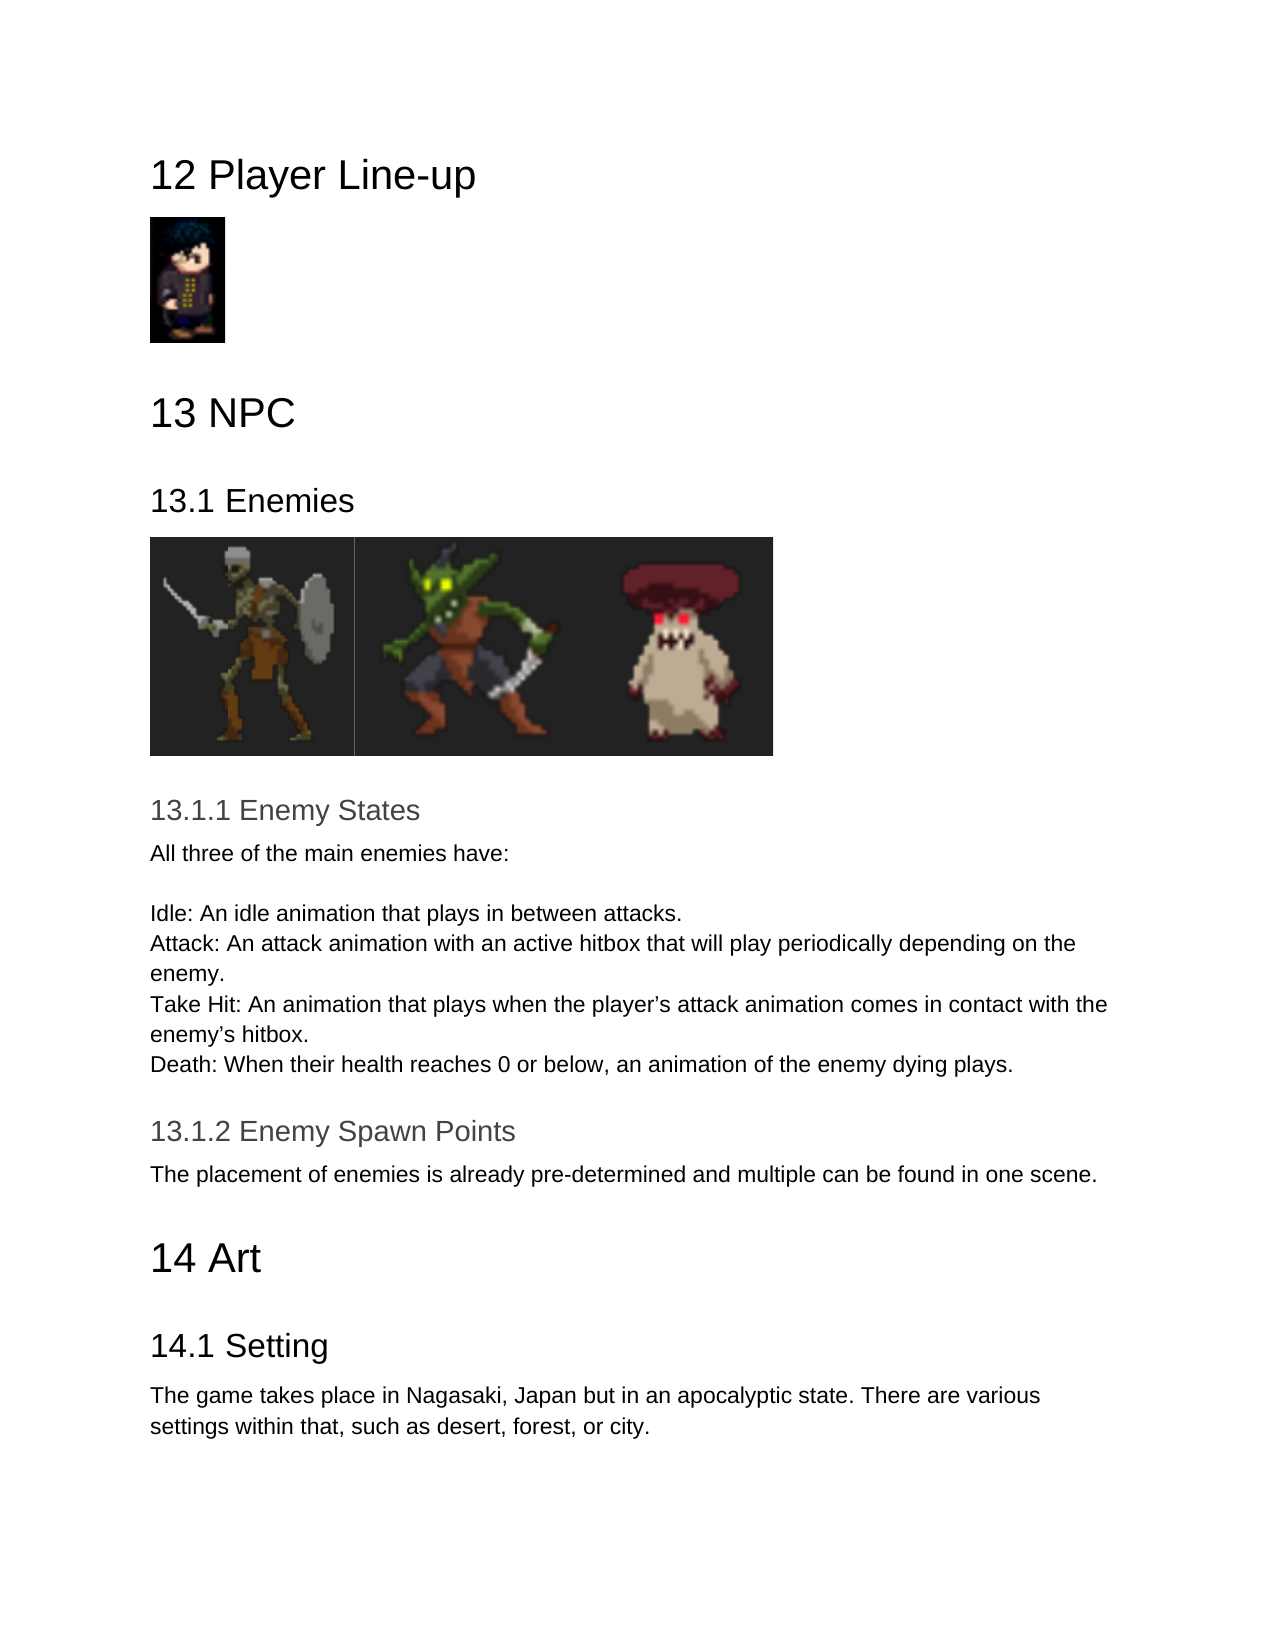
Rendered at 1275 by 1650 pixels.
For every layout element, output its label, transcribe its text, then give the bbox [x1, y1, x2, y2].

picture [150, 537, 774, 756]
text Idle: An idle animation that plays in between attacks. [150, 900, 1125, 926]
subtitle 13 NPC [150, 388, 1125, 436]
text The game takes place in Nagasaki, Japan but in an apocalyptic state. There are various settings within that, such as desert, forest, or city. [150, 1382, 1125, 1439]
text Take Hit: An animation that plays when the player’s attack animation comes in contact with the enemy’s hitbox. [150, 991, 1125, 1047]
text Attack: An attack animation with an active hitbox that will play periodically depending on the enemy. [150, 930, 1125, 987]
text All three of the main enemies have: [150, 839, 1125, 866]
subtitle 14 Art [150, 1233, 1125, 1281]
subtitle 12 Player Line-up [150, 150, 1125, 198]
text The placement of enemies is already pre-determined and multiple can be found in one scene. [150, 1161, 1125, 1188]
text Death: When their health reaches 0 or below, an animation of the enemy dying plays. [150, 1051, 1125, 1077]
subtitle 14.1 Setting [150, 1326, 1125, 1364]
picture [150, 217, 226, 343]
subtitle 13.1 Enemies [150, 481, 1125, 519]
subtitle 13.1.1 Enemy States [150, 793, 1125, 826]
subtitle 13.1.2 Enemy Spawn Points [150, 1114, 1125, 1148]
